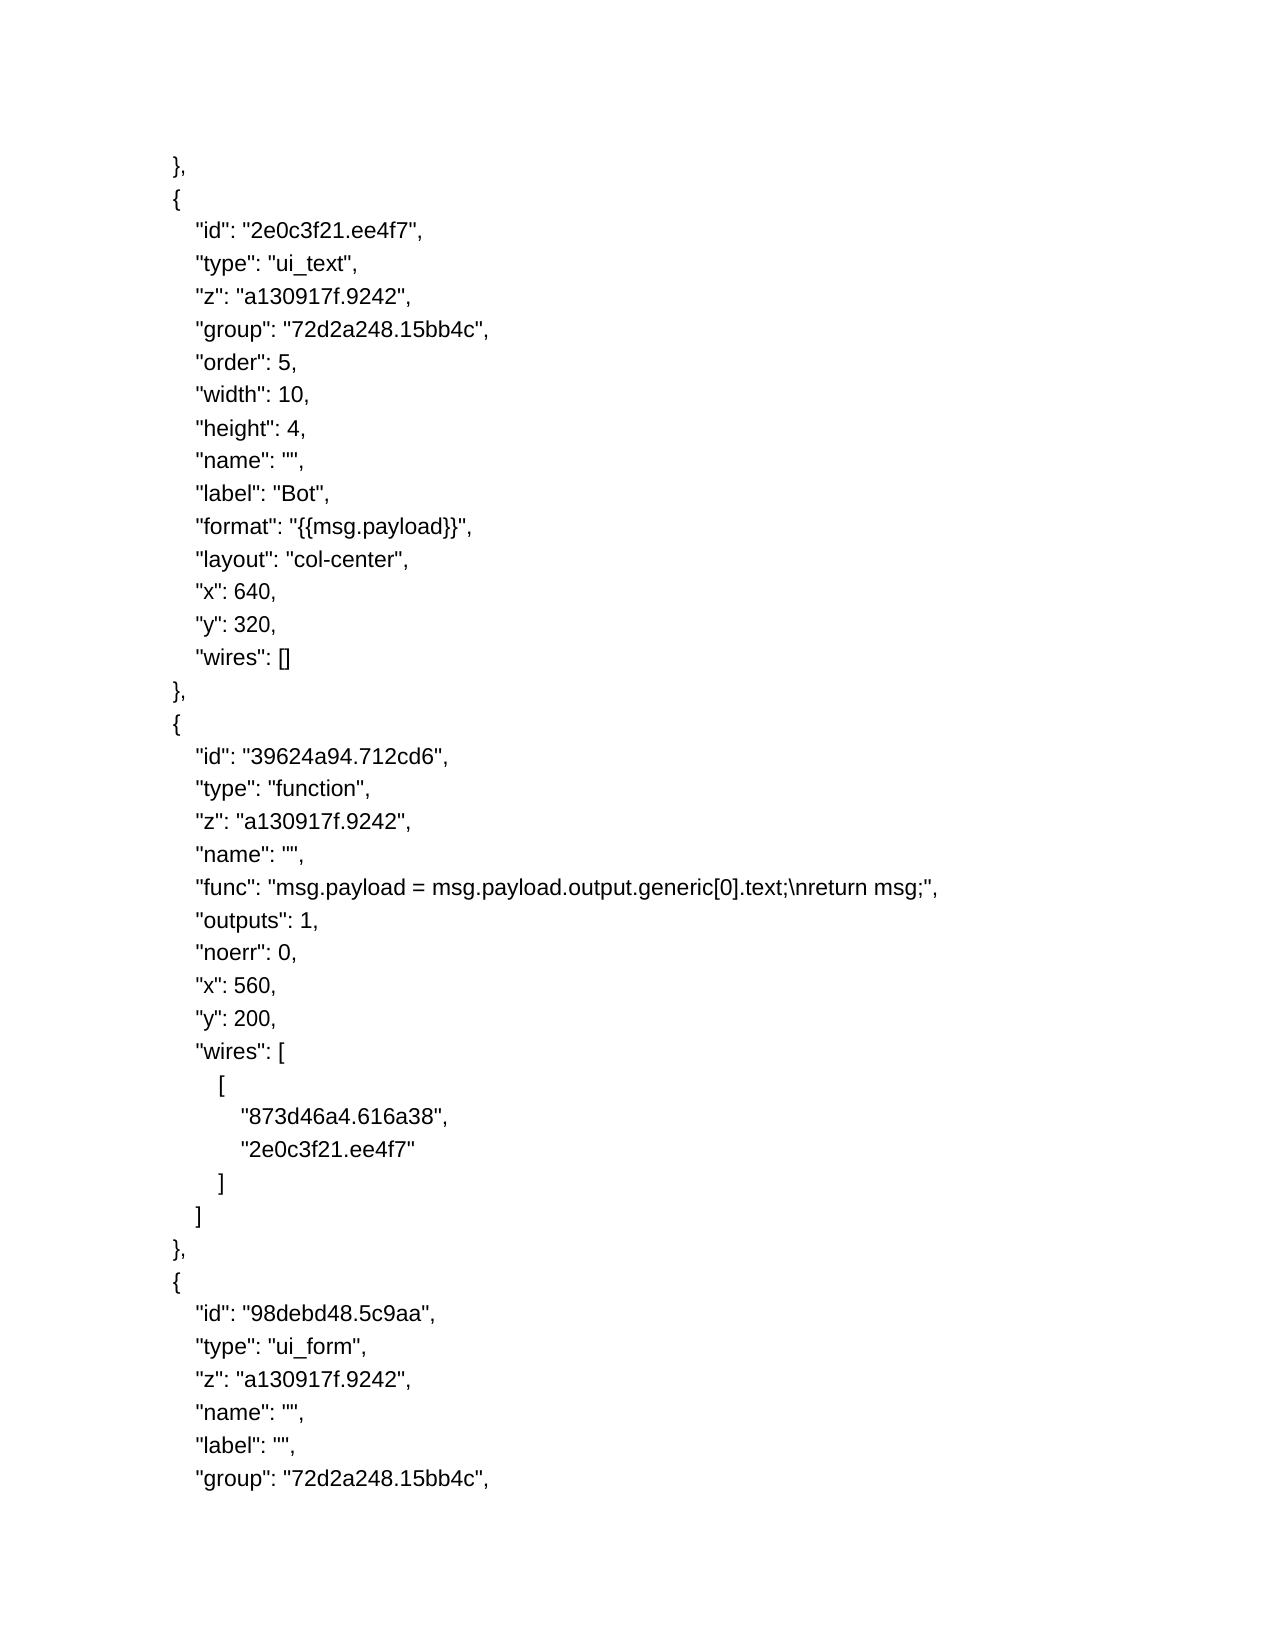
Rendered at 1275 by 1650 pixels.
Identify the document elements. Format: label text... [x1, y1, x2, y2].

text "func": "msg.payload = msg.payload.output.generic[0].text;\nreturn msg;", "outputs": 1, [195, 874, 1034, 933]
text "type": "ui_text", [195, 250, 1137, 277]
text { [173, 710, 1137, 736]
text "type": "function", [195, 775, 1137, 802]
text "name": "", [195, 841, 1137, 867]
text "group": "72d2a248.15bb4c", "order": 5, [195, 316, 491, 375]
text "name": "", [195, 1399, 1137, 1425]
text "id": "39624a94.712cd6", [195, 743, 1137, 769]
text "wires": [] [195, 644, 1137, 671]
text "2e0c3f21.ee4f7" [241, 1136, 1137, 1163]
text "873d46a4.616a38", [241, 1104, 1137, 1130]
text "z": "a130917f.9242", [195, 283, 1137, 309]
text "type": "ui_form", [195, 1333, 1137, 1359]
text "id": "2e0c3f21.ee4f7", [195, 217, 1137, 244]
text "y": 200, [195, 1005, 1137, 1031]
text "height": 4, "name": "", [195, 414, 346, 474]
text "label": "Bot", [195, 480, 1137, 506]
text }, [173, 152, 1137, 178]
text "wires": [ [ [195, 1038, 286, 1097]
text "format": "{{msg.payload}}", "layout": "col-center", [195, 513, 554, 572]
text "group": "72d2a248.15bb4c", [195, 1464, 1137, 1491]
text ] [218, 1169, 1137, 1196]
text "z": "a130917f.9242", [195, 808, 1137, 834]
text "z": "a130917f.9242", [195, 1366, 1137, 1392]
text "label": "", [195, 1432, 1137, 1458]
text "noerr": 0, [195, 940, 1137, 966]
text "y": 320, [195, 611, 1137, 638]
text "x": 640, [195, 579, 1137, 605]
text "id": "98debd48.5c9aa", [195, 1300, 1137, 1327]
text { [173, 1268, 1137, 1294]
text ] [195, 1202, 1137, 1228]
text }, [173, 677, 1137, 703]
text "width": 10, [195, 382, 1137, 408]
text "x": 560, [195, 972, 1137, 999]
text }, [173, 1235, 1137, 1261]
text { [173, 185, 1137, 211]
